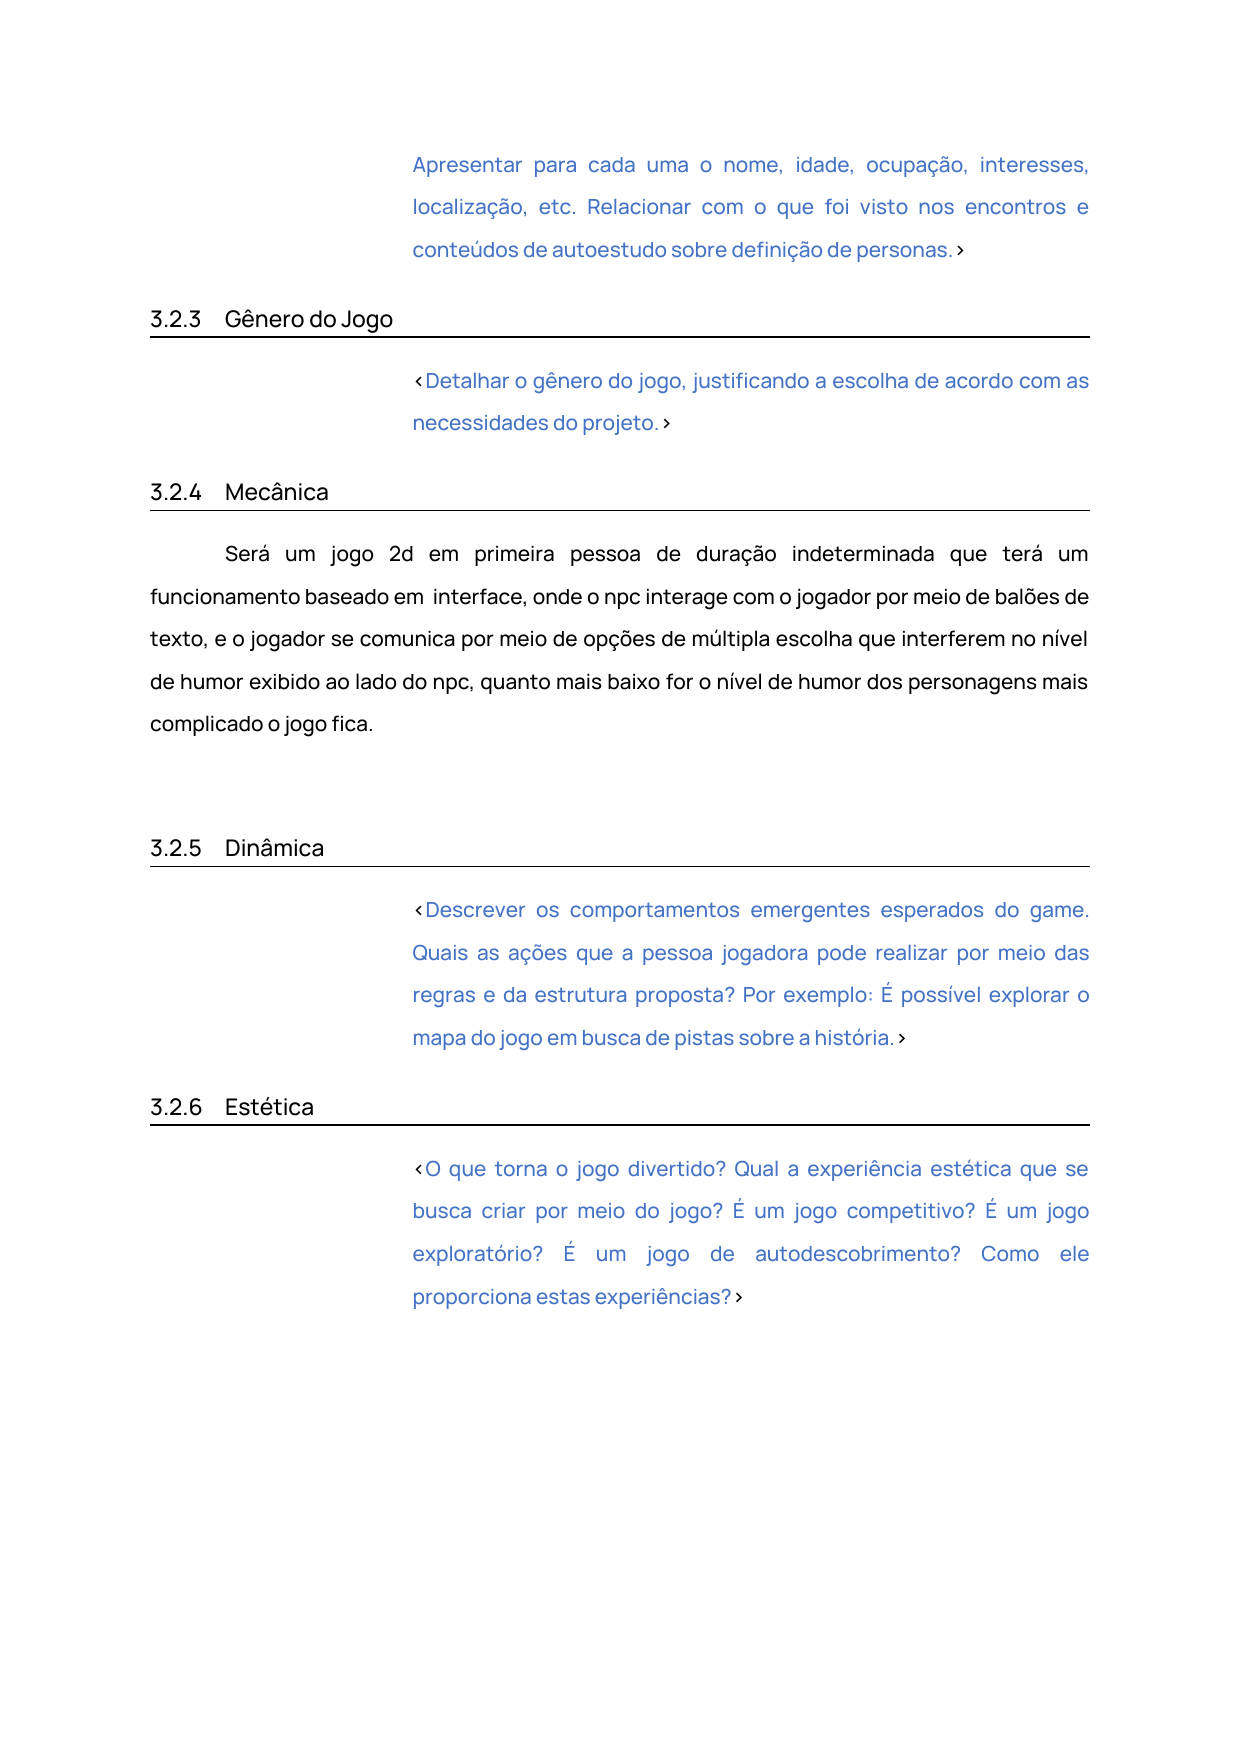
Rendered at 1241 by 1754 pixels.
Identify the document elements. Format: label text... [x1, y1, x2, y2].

list Gênero do Jogo [150, 303, 1090, 336]
text <Detalhar o gênero do jogo, justificando a escolha de acordo com as necessidades do projeto.> [412, 366, 1090, 437]
list Dinâmica [150, 832, 1090, 866]
list Estética [150, 1091, 1090, 1124]
text <O que torna o jogo divertido? Qual a experiência estética que se busca criar por meio do jogo? É um jogo competitivo? É um jogo exploratório? É um jogo de autodescobrimento? Como ele proporciona estas experiências?> [412, 1154, 1090, 1310]
list Mecânica [150, 476, 1090, 510]
text Será um jogo 2d em primeira pessoa de duração indeterminada que terá um funcionamento baseado em interface, onde o npc interage com o jogador por meio de balões de texto, e o jogador se comunica por meio de opções de múltipla escolha que interferem no nível de humor exibido ao lado do npc, quanto mais baixo for o nível de humor dos personagens mais complicado o jogo fica. [150, 539, 1090, 738]
text Apresentar para cada uma o nome, idade, ocupação, interesses, localização, etc. Relacionar com o que foi visto nos encontros e conteúdos de autoestudo sobre definição de personas.> [412, 150, 1090, 264]
text <Descrever os comportamentos emergentes esperados do game. Quais as ações que a pessoa jogadora pode realizar por meio das regras e da estrutura proposta? Por exemplo: É possível explorar o mapa do jogo em busca de pistas sobre a história.> [412, 896, 1090, 1052]
